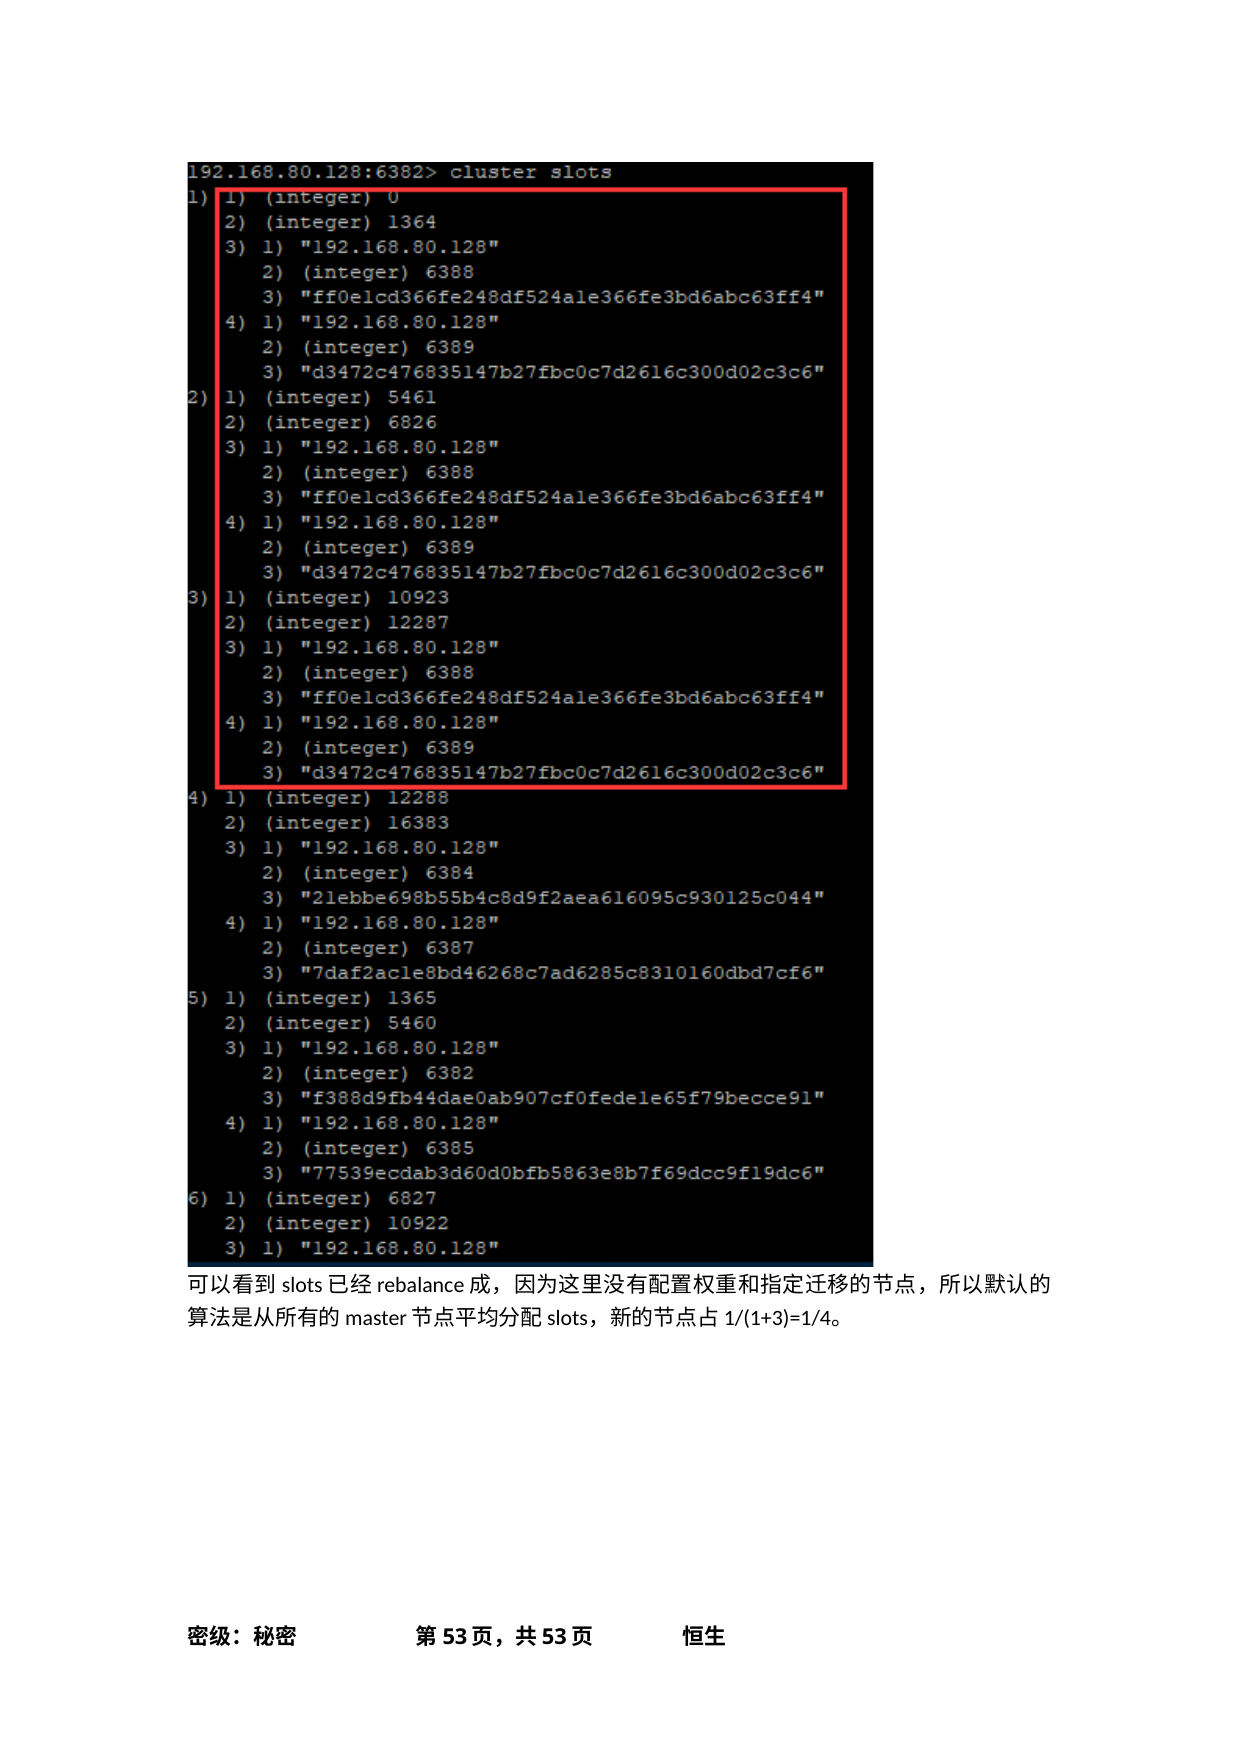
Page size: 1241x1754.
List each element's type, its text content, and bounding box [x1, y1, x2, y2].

text 可以看到slots已经rebalance成，因为这里没有配置权重和指定迁移的节点，所以默认的算法是从所有的master节点平均分配slots，新的节点占1/(1+3)=1/4。 [187, 1267, 1053, 1332]
picture [187, 162, 874, 1267]
